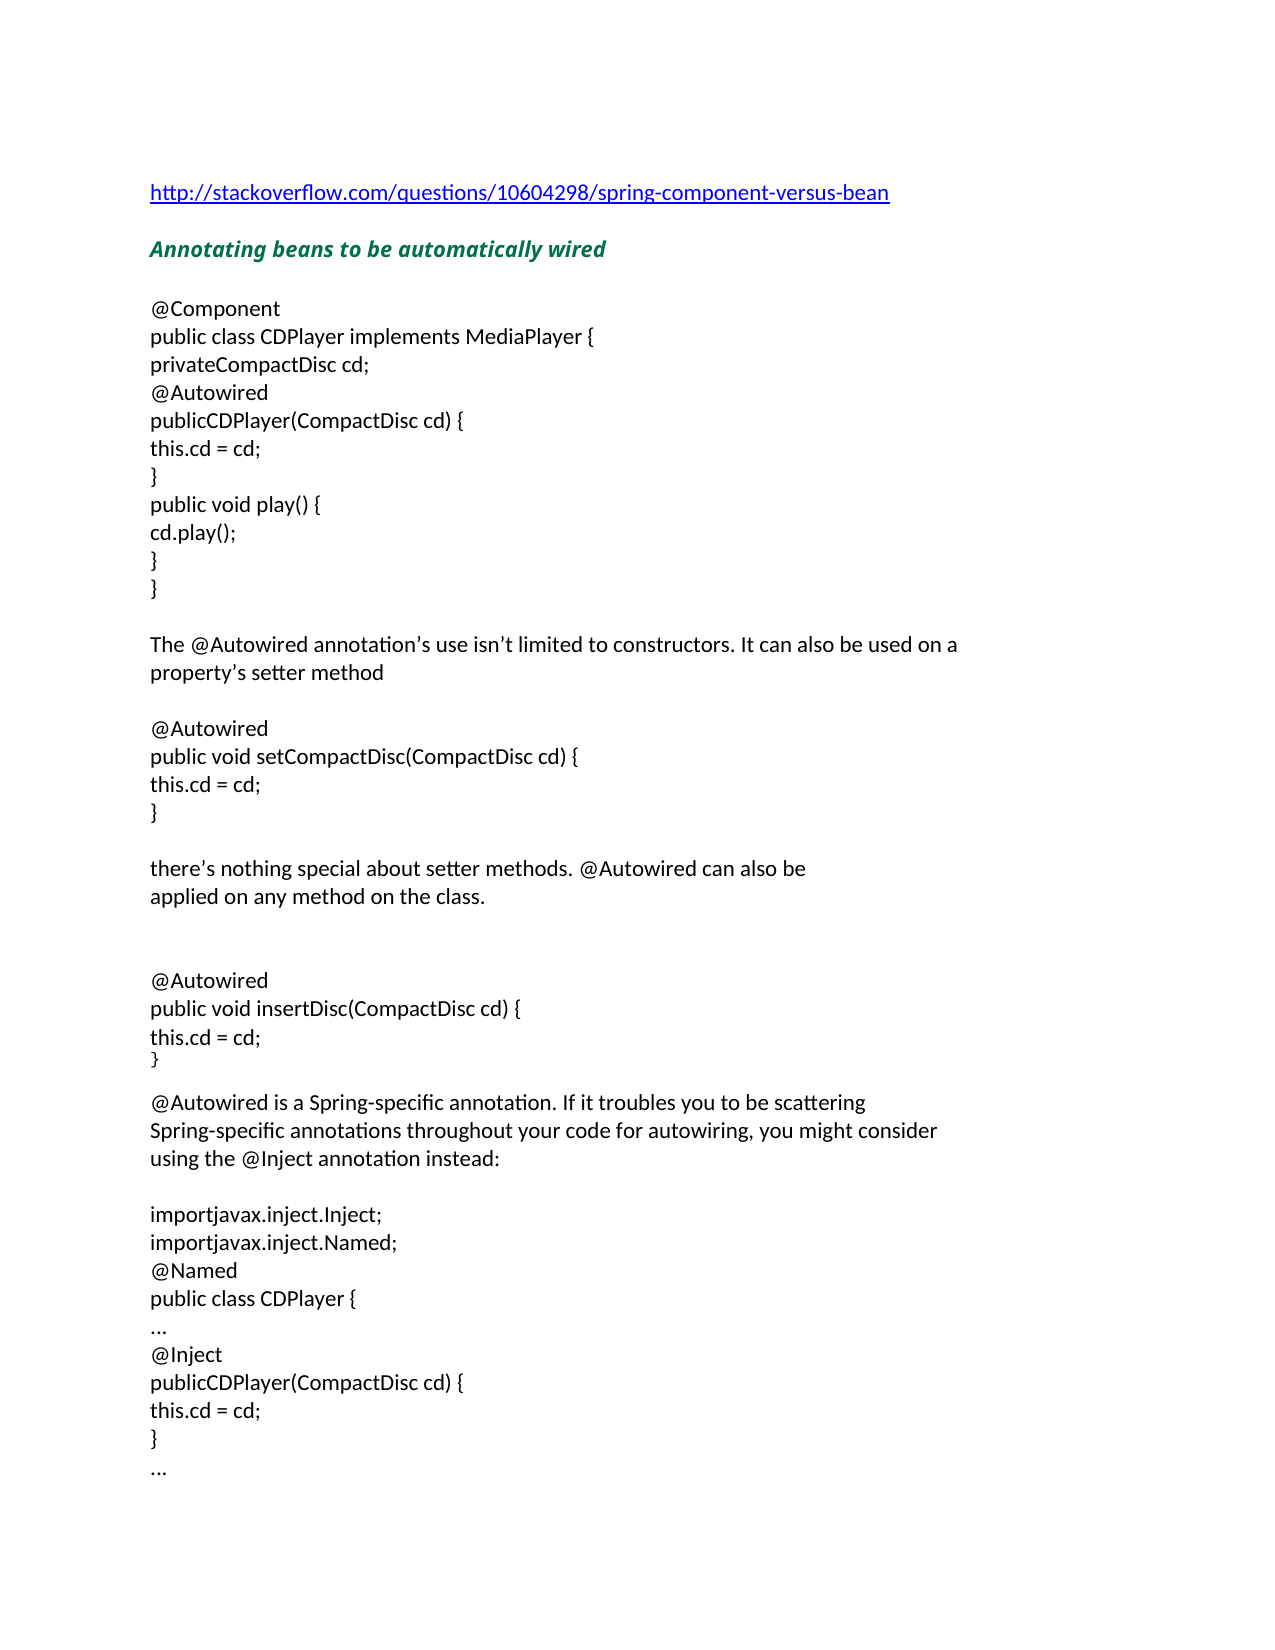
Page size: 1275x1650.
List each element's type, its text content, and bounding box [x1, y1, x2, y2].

text The @Autowired annotation’s use isn’t limited to constructors. It can also be used on a [150, 630, 1125, 658]
text } [150, 574, 1125, 602]
text public void insertDisc(CompactDisc cd) { [150, 994, 1125, 1023]
text public void setCompactDisc(CompactDisc cd) { [150, 742, 1125, 770]
text } [150, 1424, 1125, 1453]
text @Autowired [150, 378, 1125, 406]
text public class CDPlayer implements MediaPlayer { [150, 322, 1125, 350]
text importjavax.inject.Inject; [150, 1200, 1125, 1228]
text ... [150, 1312, 1125, 1341]
text applied on any method on the class. [150, 882, 1125, 911]
text @Inject [150, 1341, 1125, 1368]
text ... [150, 1453, 1125, 1481]
text } [150, 546, 1125, 574]
text } [150, 1051, 1125, 1069]
text public void play() { [150, 490, 1125, 518]
text this.cd = cd; [150, 770, 1125, 798]
text http://stackoverflow.com/questions/10604298/spring-component-versus-bean [150, 178, 1125, 206]
text } [150, 462, 1125, 490]
text there’s nothing special about setter methods. @Autowired can also be [150, 854, 1125, 882]
text } [150, 798, 1125, 826]
text @Component [150, 294, 1125, 322]
text @Named [150, 1256, 1125, 1284]
text public class CDPlayer { [150, 1284, 1125, 1312]
text this.cd = cd; [150, 1397, 1125, 1424]
text privateCompactDisc cd; [150, 350, 1125, 378]
text this.cd = cd; [150, 434, 1125, 462]
text publicCDPlayer(CompactDisc cd) { [150, 406, 1125, 434]
text @Autowired is a Spring-specific annotation. If it troubles you to be scattering [150, 1088, 1125, 1116]
text Spring-specific annotations throughout your code for autowiring, you might consider [150, 1116, 1125, 1144]
text cd.play(); [150, 518, 1125, 546]
text this.cd = cd; [150, 1023, 1125, 1051]
text publicCDPlayer(CompactDisc cd) { [150, 1368, 1125, 1397]
text importjavax.inject.Named; [150, 1228, 1125, 1256]
text property’s setter method [150, 658, 1125, 686]
text Annotating beans to be automatically wired [150, 234, 1125, 264]
text @Autowired [150, 714, 1125, 742]
text using the @Inject annotation instead: [150, 1144, 1125, 1172]
text @Autowired [150, 967, 1125, 994]
